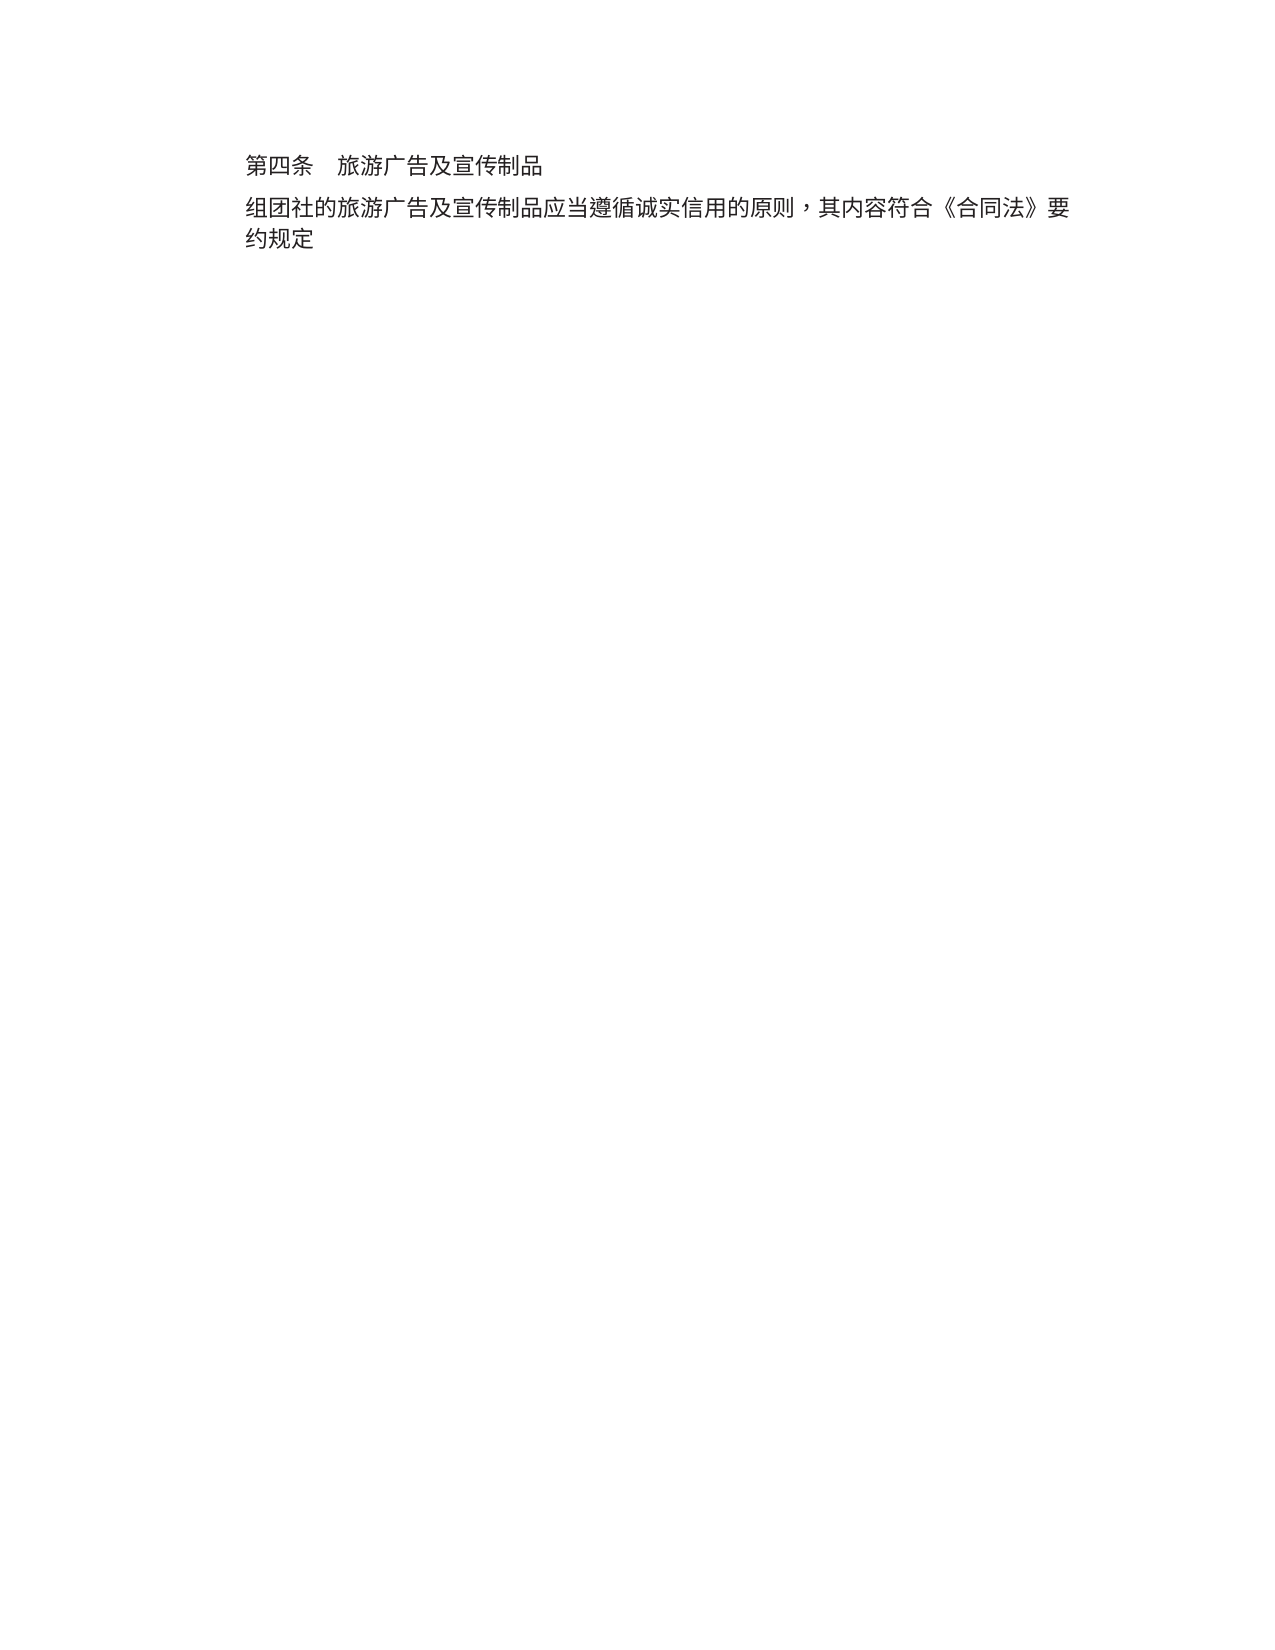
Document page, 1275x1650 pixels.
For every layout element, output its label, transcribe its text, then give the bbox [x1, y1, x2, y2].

text 第四条 旅游广告及宣传制品 [246, 150, 1087, 181]
text 组团社的旅游广告及宣传制品应当遵循诚实信用的原则，其内容符合《合同法》要约规定 [246, 192, 1087, 254]
